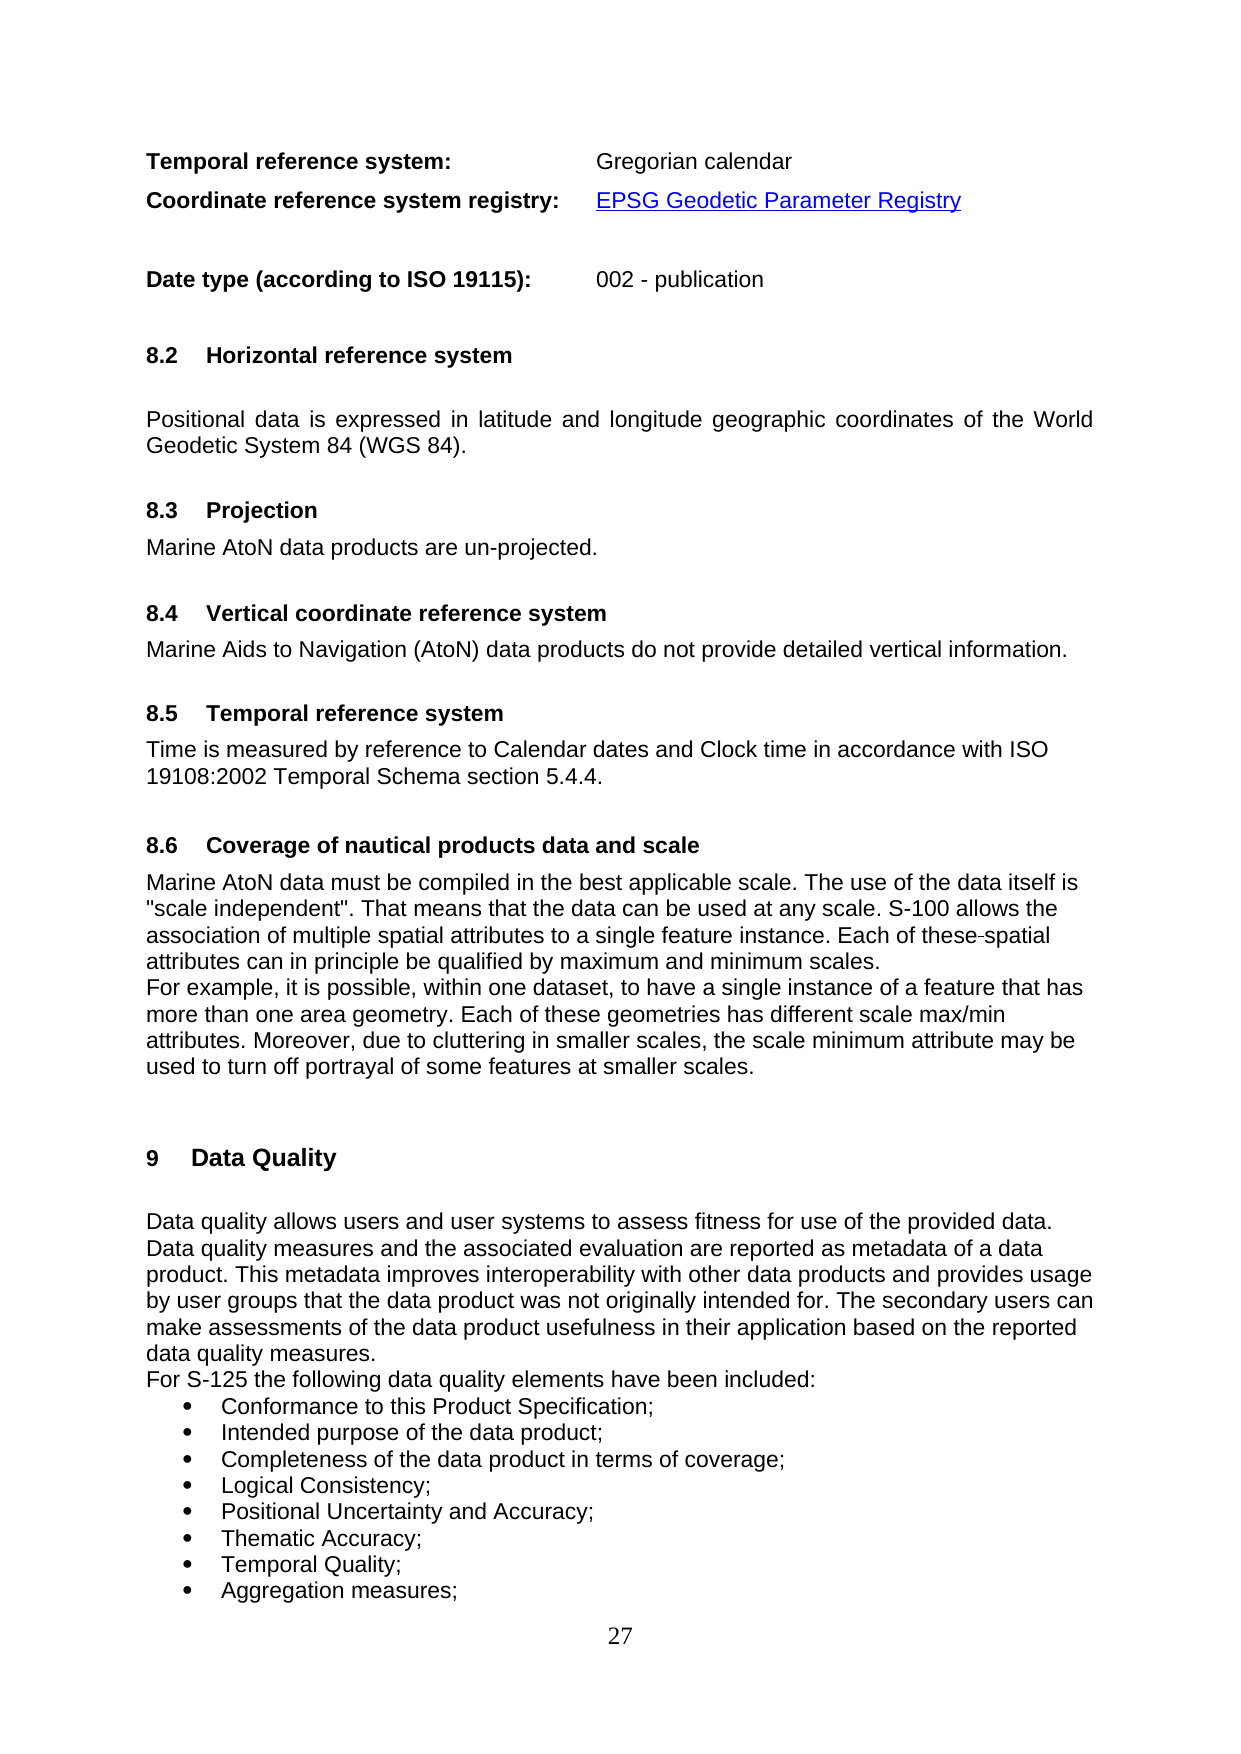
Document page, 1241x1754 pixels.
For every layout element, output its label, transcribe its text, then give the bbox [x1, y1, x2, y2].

list Logical Consistency; [183, 1472, 1094, 1498]
list Intended purpose of the data product; [183, 1419, 1094, 1446]
list Conformance to this Product Specification; [183, 1393, 1094, 1419]
text Marine AtoN data must be compiled in the best applicable scale. The use of the data itself is "scale independent". That means that the data can be used at any scale. S-100 allows the association of multiple spatial attributes to a single feature instance. Each of these spatial attributes can in principle be qualified by maximum and minimum scales. [146, 869, 1094, 974]
text Marine AtoN data products are un-projected. [146, 534, 1094, 561]
list Temporal Quality; [183, 1551, 1094, 1577]
subtitle Horizontal reference system [146, 342, 1094, 369]
subtitle Vertical coordinate reference system [146, 600, 1094, 626]
subtitle Data Quality [146, 1143, 1094, 1172]
subtitle Temporal reference system [146, 699, 1094, 726]
text Coordinate reference system registry: EPSG Geodetic Parameter Registry [146, 187, 1094, 213]
text Date type (according to ISO 19115): 002 - publication [146, 266, 1094, 292]
text Time is measured by reference to Calendar dates and Clock time in accordance with ISO 19108:2002 Temporal Schema section 5.4.4. [146, 736, 1094, 789]
list Positional Uncertainty and Accuracy; [183, 1498, 1094, 1524]
text For example, it is possible, within one dataset, to have a single instance of a feature that has more than one area geometry. Each of these geometries has different scale max/min attributes. Moreover, due to cluttering in smaller scales, the scale minimum attribute may be used to turn off portrayal of some features at smaller scales. [146, 974, 1094, 1080]
text Positional data is expressed in latitude and longitude geographic coordinates of the World Geodetic System 84 (WGS 84). [146, 406, 1094, 458]
text Temporal reference system: Gregorian calendar [146, 148, 1094, 174]
list Completeness of the data product in terms of coverage; [183, 1446, 1094, 1472]
text Data quality allows users and user systems to assess fitness for use of the provided data. Data quality measures and the associated evaluation are reported as metadata of a data product. This metadata improves interoperability with other data products and provides usage by user groups that the data product was not originally intended for. The secondary users can make assessments of the data product usefulness in their application based on the reported data quality measures. [146, 1208, 1094, 1366]
subtitle Coverage of nautical products data and scale [146, 832, 1094, 858]
text For S-125 the following data quality elements have been included: [146, 1366, 1094, 1393]
list Thematic Accuracy; [183, 1524, 1094, 1551]
text Marine Aids to Navigation (AtoN) data products do not provide detailed vertical information. [146, 636, 1094, 663]
list Aggregation measures; [183, 1577, 1094, 1604]
subtitle Projection [146, 497, 1094, 524]
